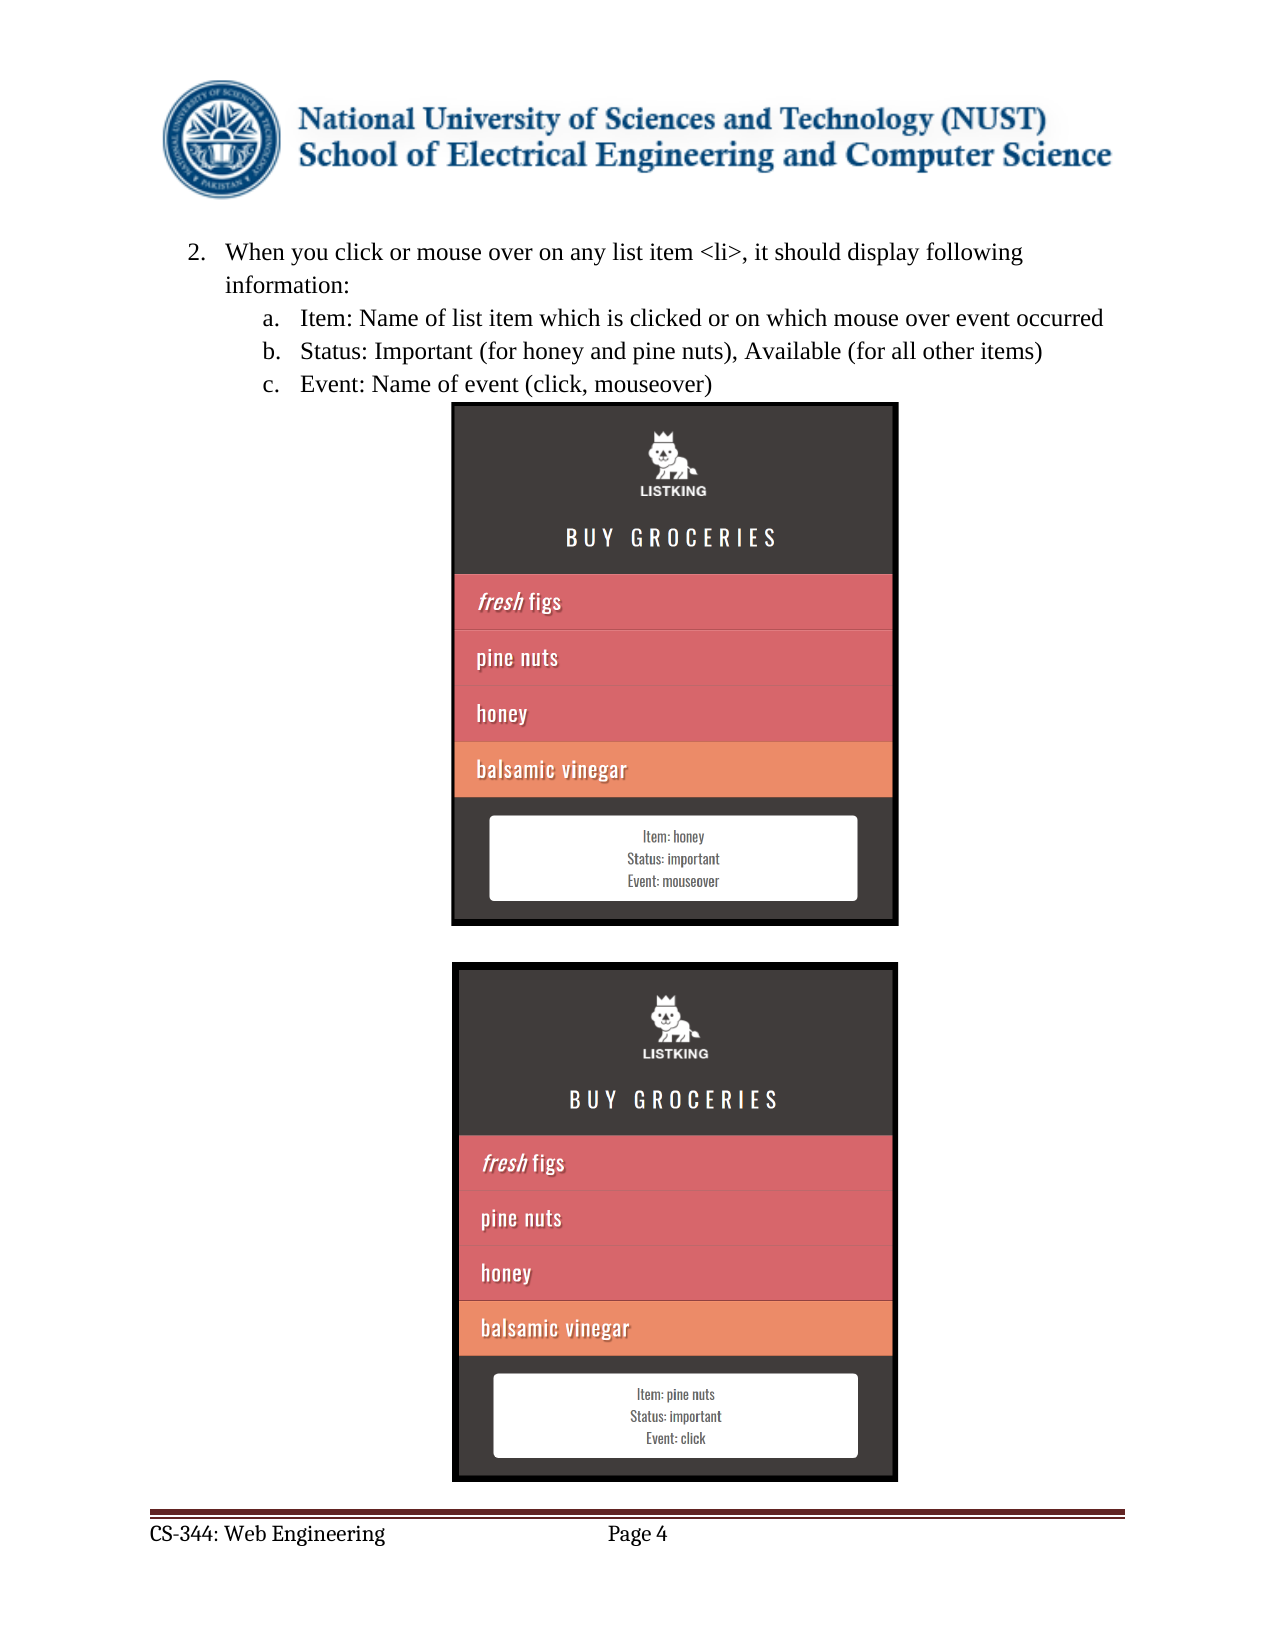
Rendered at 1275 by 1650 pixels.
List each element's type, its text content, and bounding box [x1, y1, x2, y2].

picture [150, 75, 1125, 210]
list Item: Name of list item which is clicked or on which mouse over event occurred [262, 303, 1125, 332]
list Event: Name of event (click, mouseover) [262, 369, 1125, 398]
picture [452, 962, 899, 1482]
list Status: Important (for honey and pine nuts), Available (for all other items) [262, 336, 1125, 365]
picture [451, 402, 899, 926]
list When you click or mouse over on any list item <li>, it should display following information: [187, 237, 1125, 299]
